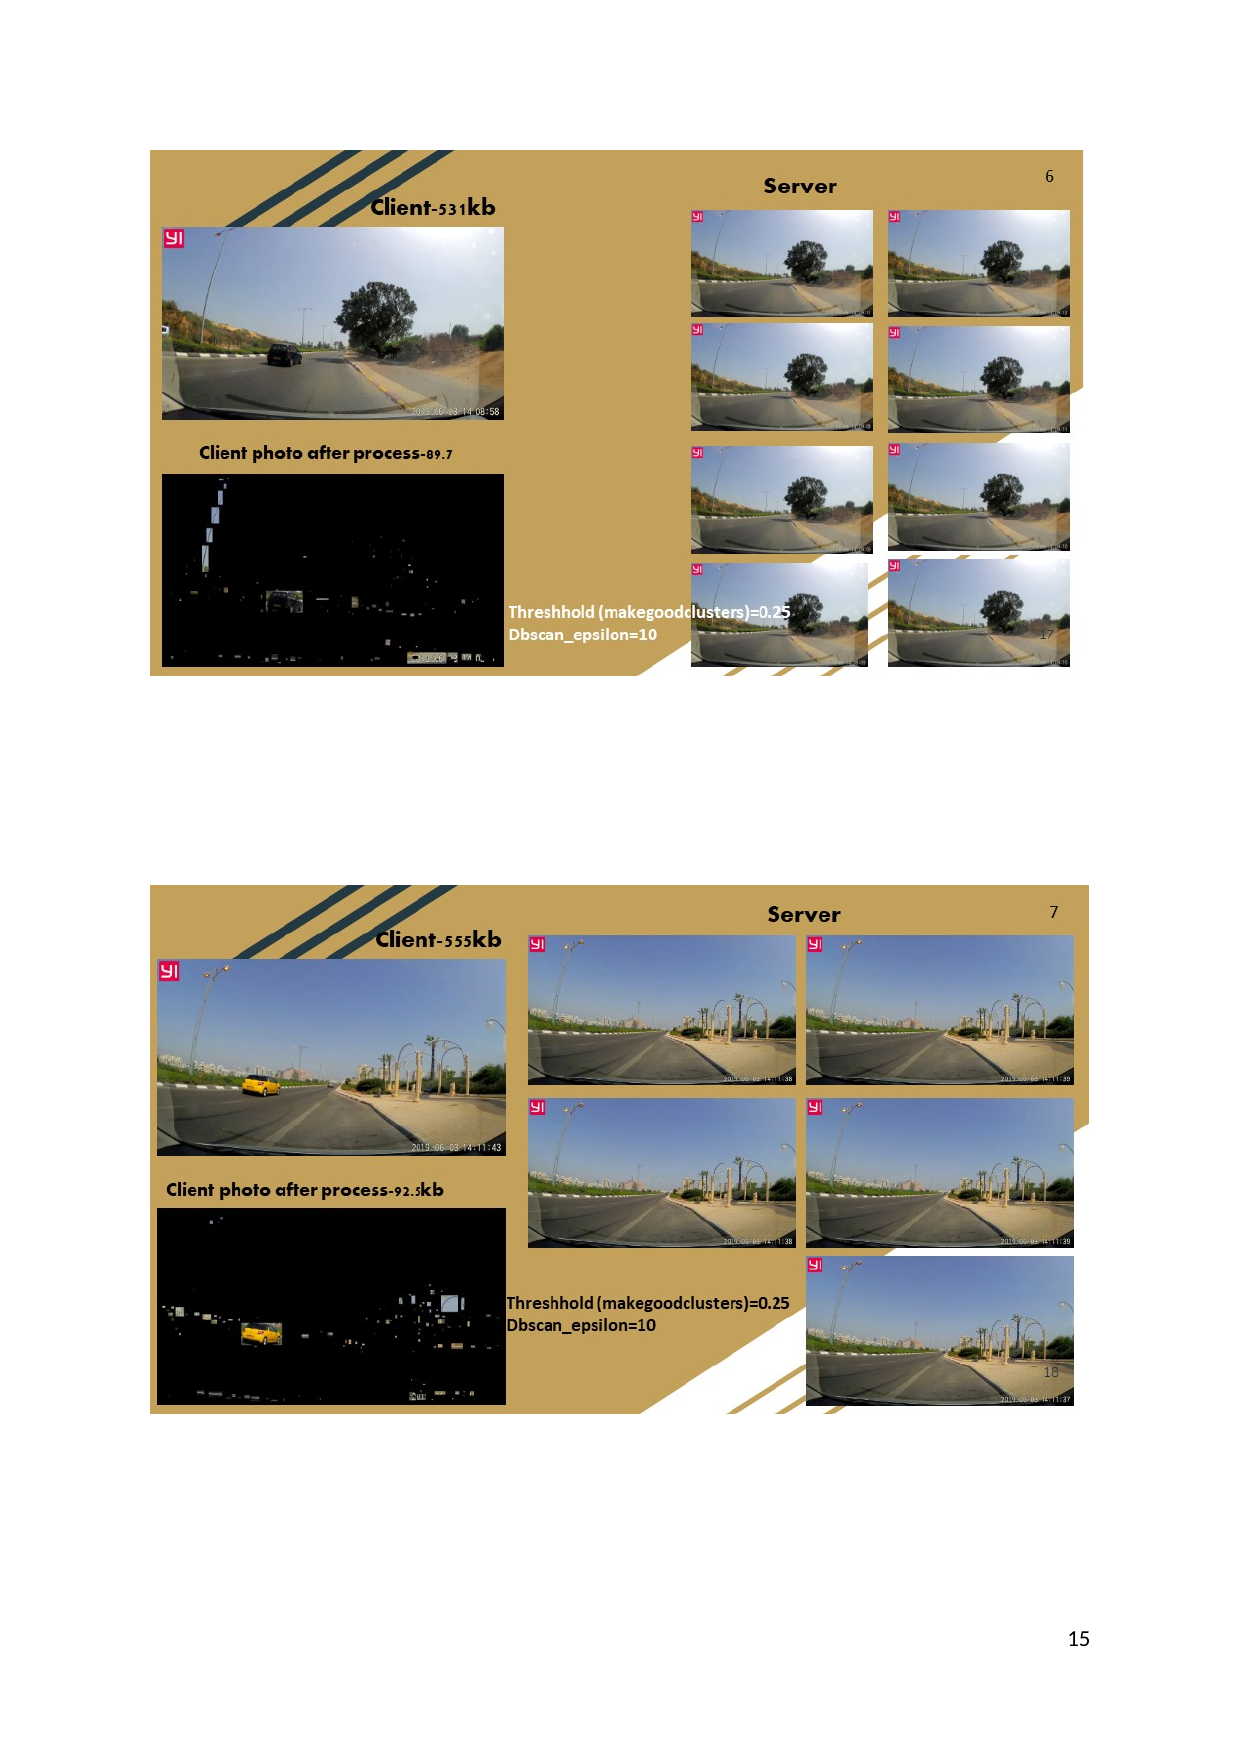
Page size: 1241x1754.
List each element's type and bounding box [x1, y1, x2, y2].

picture [150, 150, 1084, 676]
picture [150, 885, 1089, 1414]
